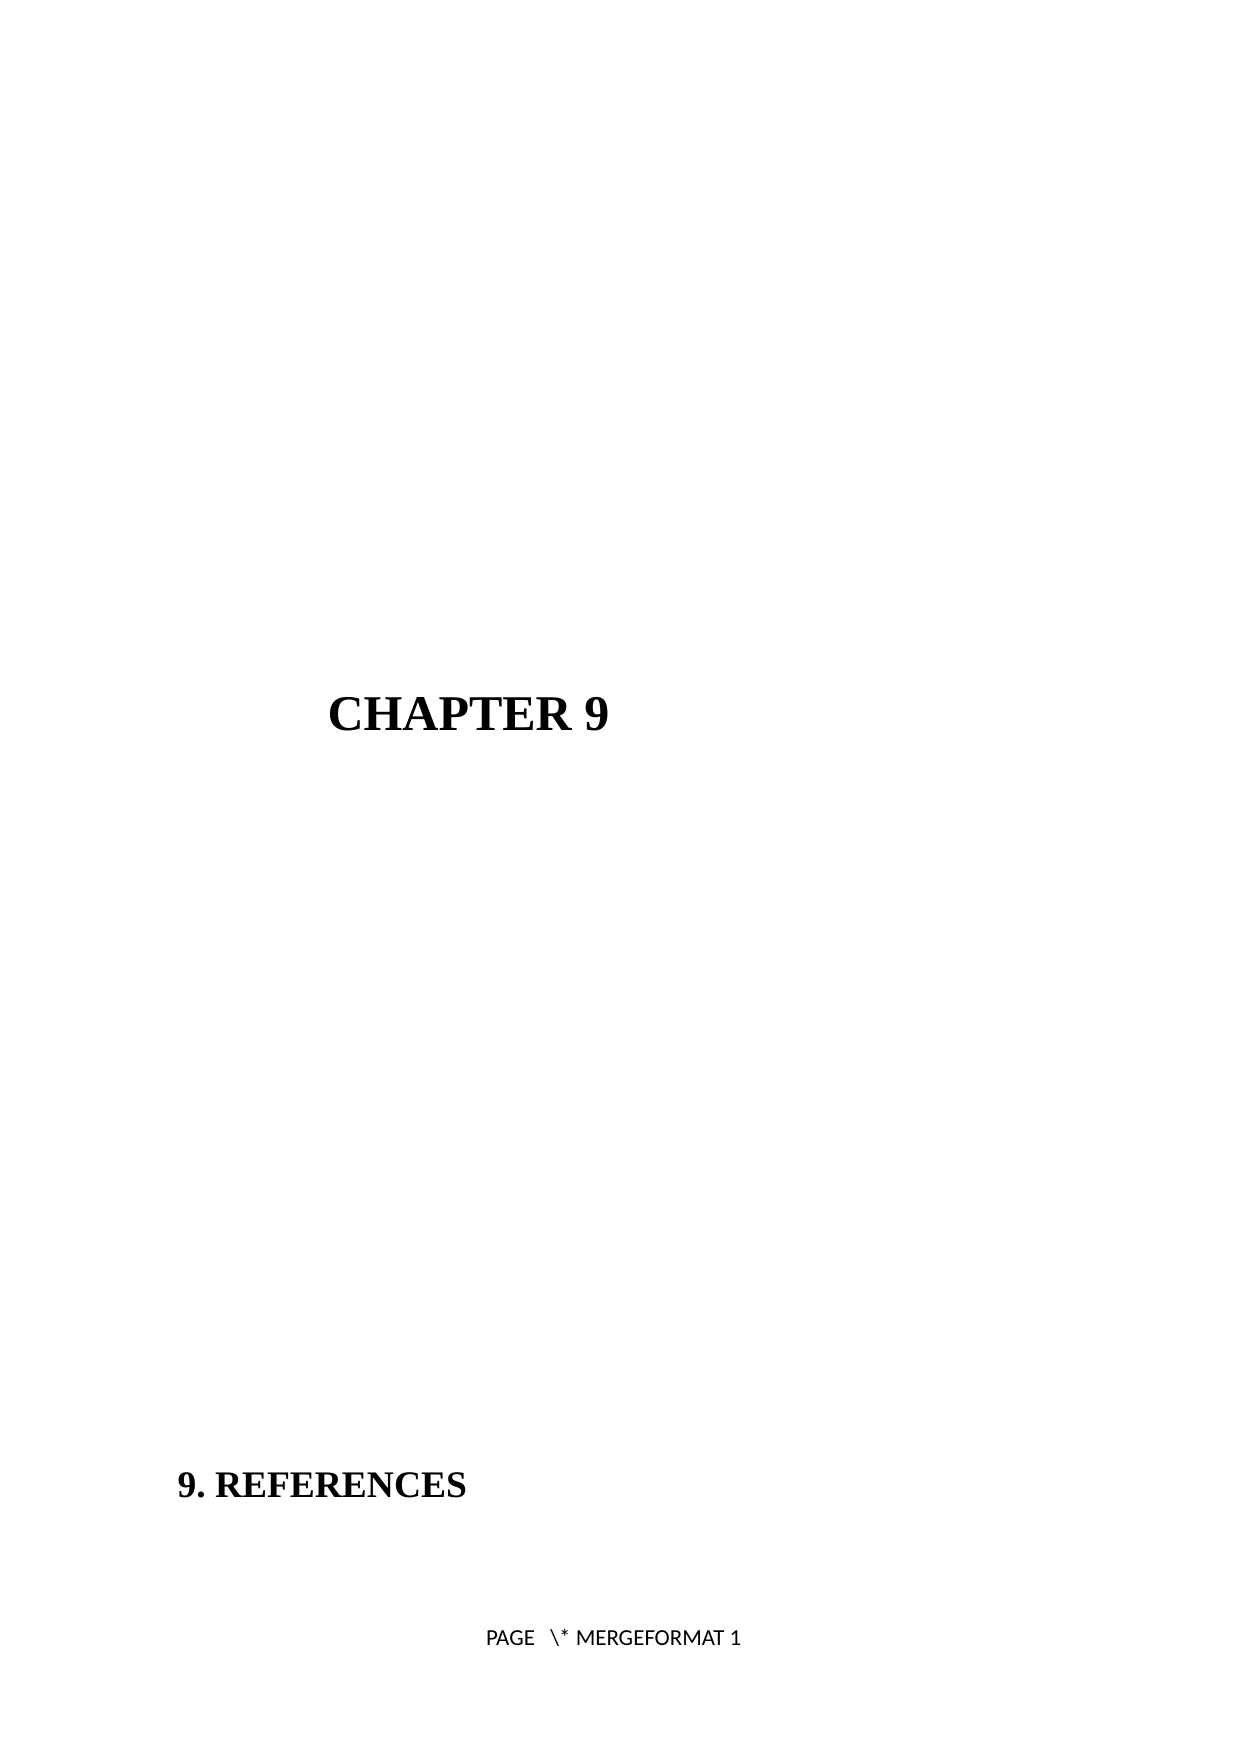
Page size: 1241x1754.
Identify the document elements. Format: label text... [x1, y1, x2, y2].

text CHAPTER 9 [177, 684, 1045, 741]
text 9. REFERENCES [177, 1462, 1045, 1505]
